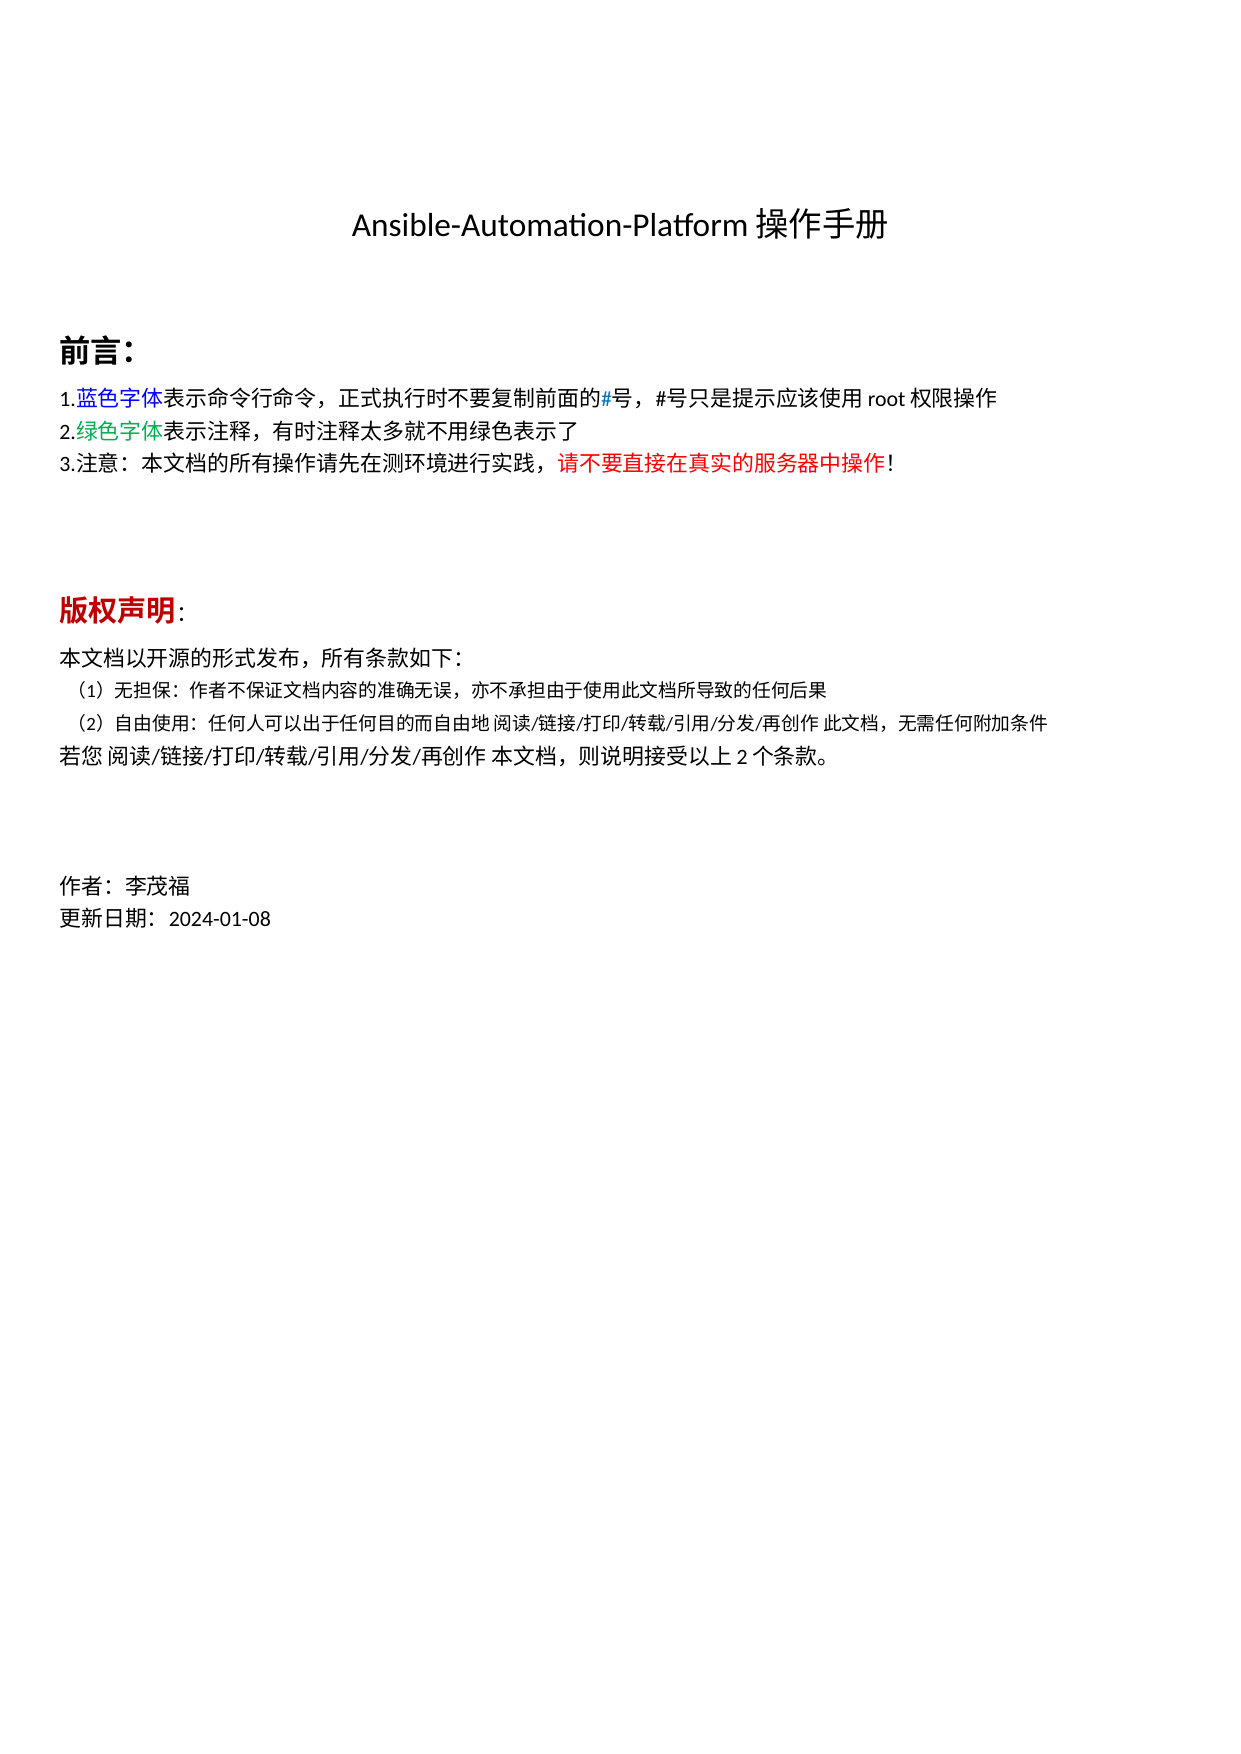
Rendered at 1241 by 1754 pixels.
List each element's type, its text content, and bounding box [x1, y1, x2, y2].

text （1）无担保：作者不保证文档内容的准确无误，亦不承担由于使用此文档所导致的任何后果 [59, 673, 1181, 706]
text 版权声明： [59, 576, 1181, 641]
text 3.注意：本文档的所有操作请先在测环境进行实践，请不要直接在真实的服务器中操作！ [59, 446, 1181, 478]
subtitle Ansible-Automation-Platform操作手册 [59, 189, 1181, 254]
text 2.绿色字体表示注释，有时注释太多就不用绿色表示了 [59, 413, 1181, 446]
text 更新日期：2024-01-08 [59, 901, 1181, 933]
text 作者：李茂福 [59, 868, 1181, 901]
text （2）自由使用：任何人可以出于任何目的而自由地 阅读/链接/打印/转载/引用/分发/再创作 此文档，无需任何附加条件 [59, 706, 1181, 738]
text 前言： [59, 316, 1181, 381]
text 若您 阅读/链接/打印/转载/引用/分发/再创作 本文档，则说明接受以上2个条款。 [59, 738, 1181, 771]
text 本文档以开源的形式发布，所有条款如下： [59, 641, 1181, 673]
text 1.蓝色字体表示命令行命令，正式执行时不要复制前面的#号，#号只是提示应该使用root权限操作 [59, 381, 1181, 413]
